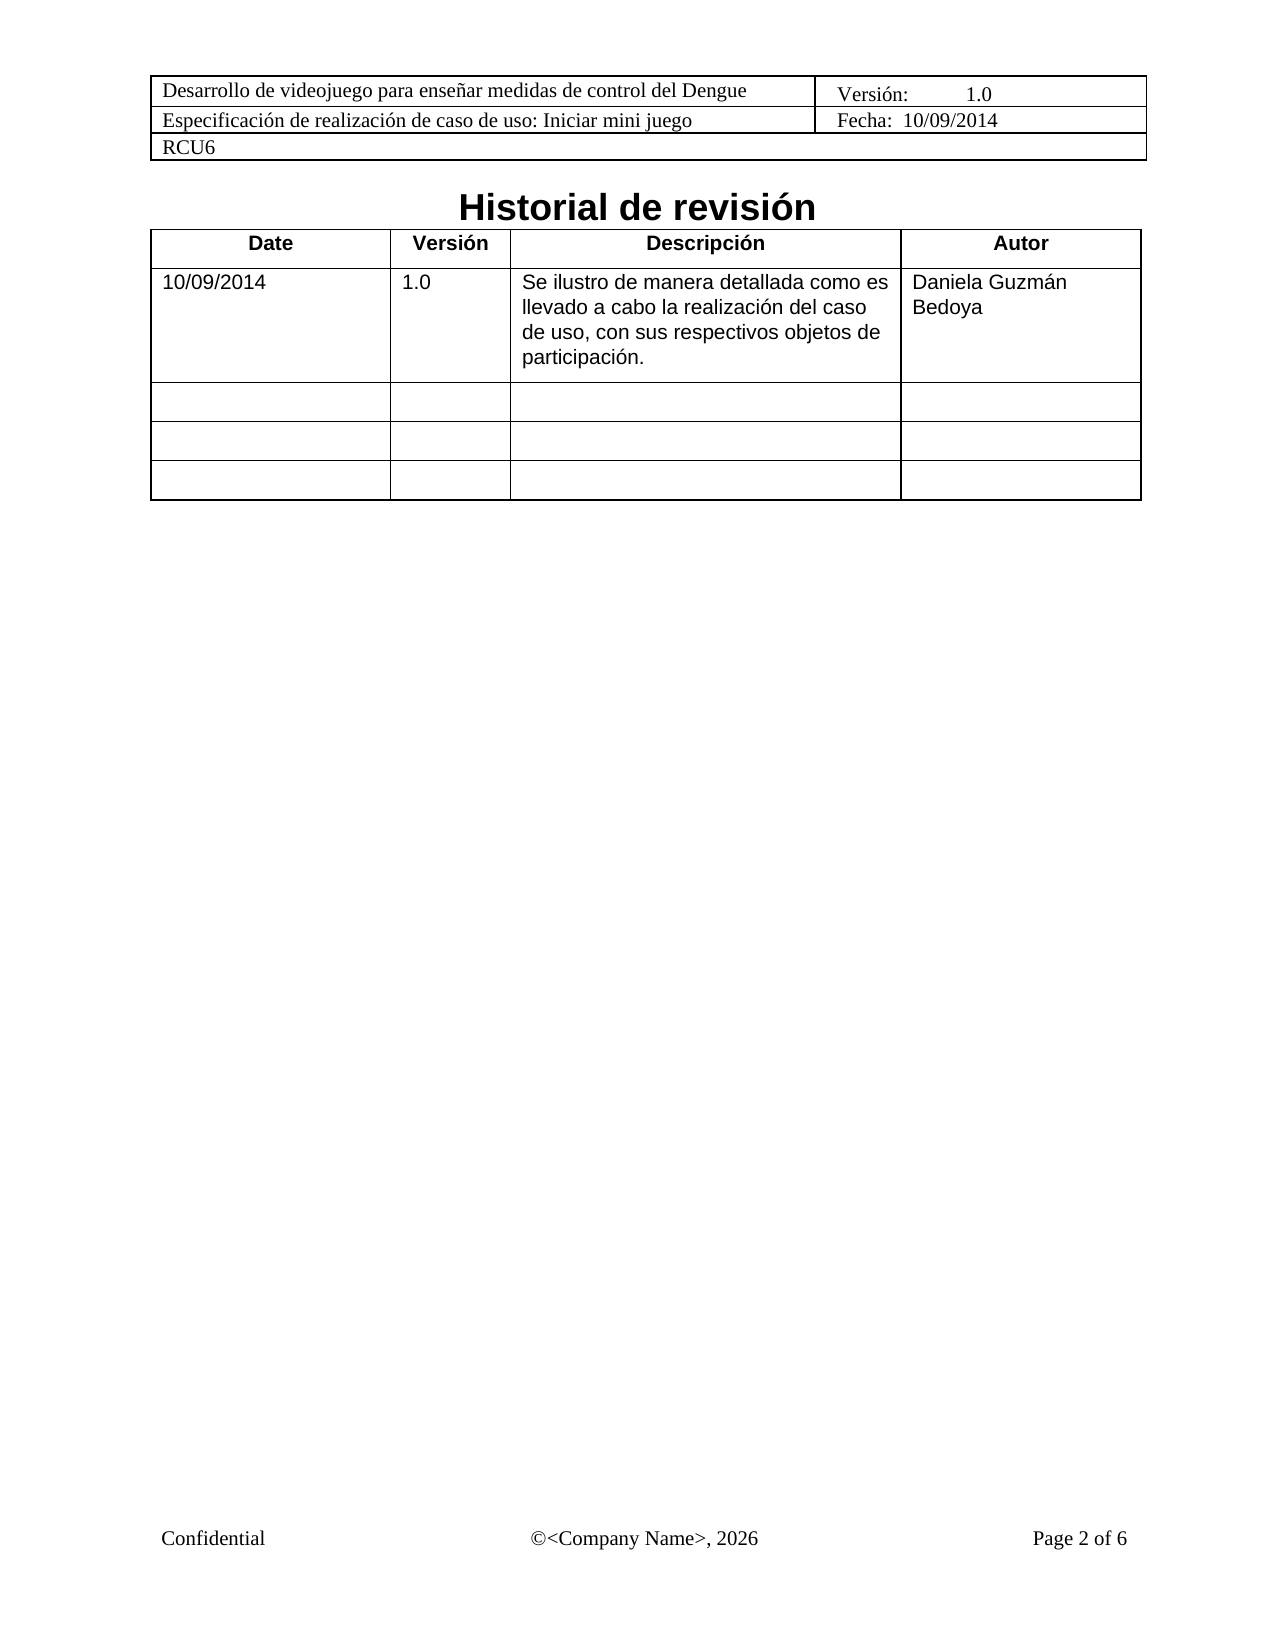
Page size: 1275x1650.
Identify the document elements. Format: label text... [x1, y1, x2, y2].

table_cell [902, 461, 1140, 499]
table_cell Daniela Guzmán Bedoya [902, 269, 1140, 382]
table_cell [152, 422, 390, 460]
table_cell 10/09/2014 [152, 269, 390, 382]
table_cell Se ilustro de manera detallada como es llevado a cabo la realización del caso de uso, con sus respectivos objetos de participación. [511, 269, 900, 382]
table_header Date [152, 230, 390, 268]
table_cell [511, 461, 900, 499]
table_cell [511, 383, 900, 421]
table_header Versión [391, 230, 510, 268]
title Historial de revisión [150, 185, 1125, 228]
table_cell [391, 383, 510, 421]
table_header Descripción [511, 230, 900, 268]
table_cell [902, 383, 1140, 421]
table_cell [511, 422, 900, 460]
table_cell 1.0 [391, 269, 510, 382]
table_cell [152, 461, 390, 499]
table_cell [391, 422, 510, 460]
table_cell [152, 383, 390, 421]
table_cell [391, 461, 510, 499]
table_cell [902, 422, 1140, 460]
table_header Autor [902, 230, 1140, 268]
